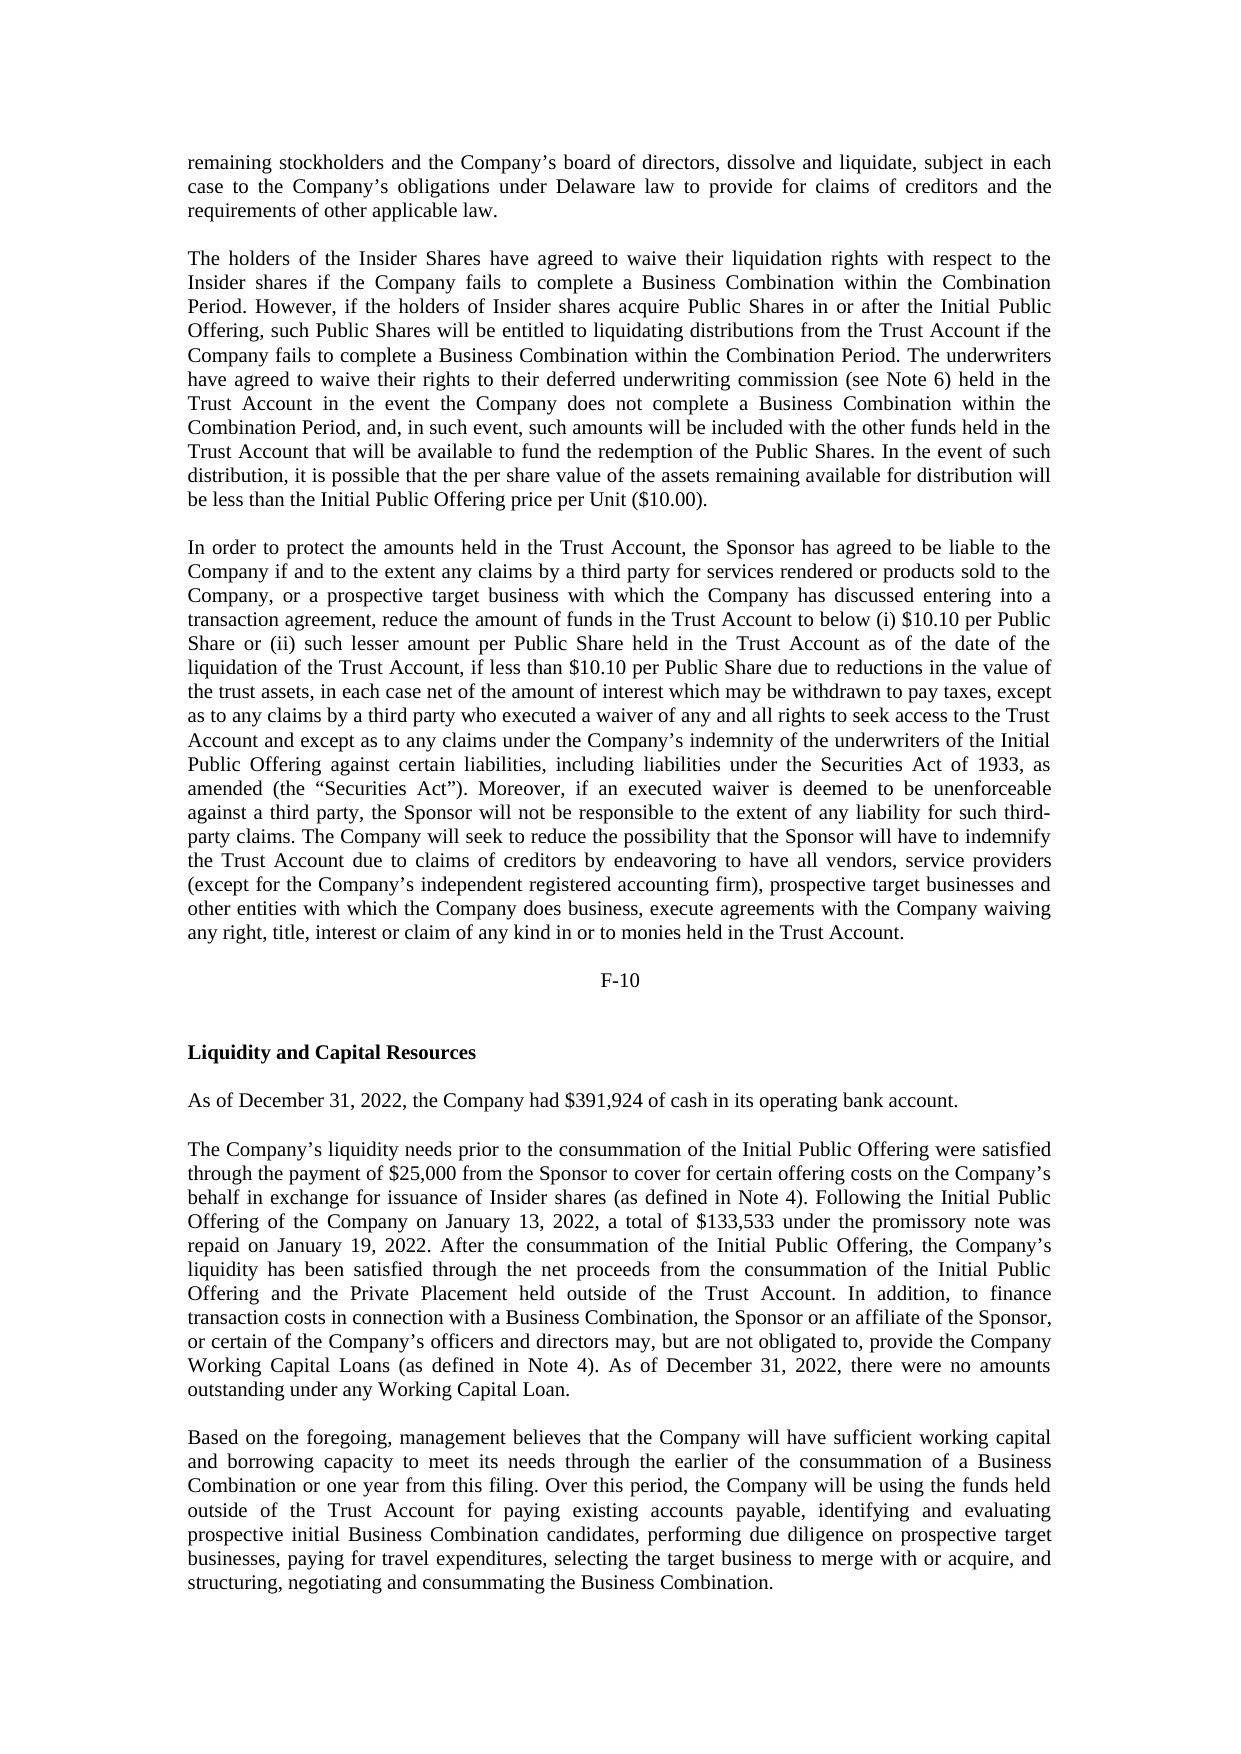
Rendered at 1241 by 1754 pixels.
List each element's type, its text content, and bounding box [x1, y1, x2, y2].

text The holders of the Insider Shares have agreed to waive their liquidation rights with respect to the Insider shares if the Company fails to complete a Business Combination within the Combination Period. However, if the holders of Insider shares acquire Public Shares in or after the Initial Public Offering, such Public Shares will be entitled to liquidating distributions from the Trust Account if the Company fails to complete a Business Combination within the Combination Period. The underwriters have agreed to waive their rights to their deferred underwriting commission (see Note 6) held in the Trust Account in the event the Company does not complete a Business Combination within the Combination Period, and, in such event, such amounts will be included with the other funds held in the Trust Account that will be available to fund the redemption of the Public Shares. In the event of such distribution, it is possible that the per share value of the assets remaining available for distribution will be less than the Initial Public Offering price per Unit ($10.00). [187, 246, 1053, 511]
text Liquidity and Capital Resources [187, 1040, 1053, 1064]
text The Company’s liquidity needs prior to the consummation of the Initial Public Offering were satisfied through the payment of $25,000 from the Sponsor to cover for certain offering costs on the Company’s behalf in exchange for issuance of Insider shares (as defined in Note 4). Following the Initial Public Offering of the Company on January 13, 2022, a total of $133,533 under the promissory note was repaid on January 19, 2022. After the consummation of the Initial Public Offering, the Company’s liquidity has been satisfied through the net proceeds from the consummation of the Initial Public Offering and the Private Placement held outside of the Trust Account. In addition, to finance transaction costs in connection with a Business Combination, the Sponsor or an affiliate of the Sponsor, or certain of the Company’s officers and directors may, but are not obligated to, provide the Company Working Capital Loans (as defined in Note 4). As of December 31, 2022, there were no amounts outstanding under any Working Capital Loan. [187, 1137, 1053, 1401]
text As of December 31, 2022, the Company had $391,924 of cash in its operating bank account. [187, 1088, 1053, 1112]
text Based on the foregoing, management believes that the Company will have sufficient working capital and borrowing capacity to meet its needs through the earlier of the consummation of a Business Combination or one year from this filing. Over this period, the Company will be using the funds held outside of the Trust Account for paying existing accounts payable, identifying and evaluating prospective initial Business Combination candidates, performing due diligence on prospective target businesses, paying for travel expenditures, selecting the target business to merge with or acquire, and structuring, negotiating and consummating the Business Combination. [187, 1425, 1053, 1594]
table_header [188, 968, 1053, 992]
text In order to protect the amounts held in the Trust Account, the Sponsor has agreed to be liable to the Company if and to the extent any claims by a third party for services rendered or products sold to the Company, or a prospective target business with which the Company has discussed entering into a transaction agreement, reduce the amount of funds in the Trust Account to below (i) $10.10 per Public Share or (ii) such lesser amount per Public Share held in the Trust Account as of the date of the liquidation of the Trust Account, if less than $10.10 per Public Share due to reductions in the value of the trust assets, in each case net of the amount of interest which may be withdrawn to pay taxes, except as to any claims by a third party who executed a waiver of any and all rights to seek access to the Trust Account and except as to any claims under the Company’s indemnity of the underwriters of the Initial Public Offering against certain liabilities, including liabilities under the Securities Act of 1933, as amended (the “Securities Act”). Moreover, if an executed waiver is deemed to be unenforceable against a third party, the Sponsor will not be responsible to the extent of any liability for such third-party claims. The Company will seek to reduce the possibility that the Sponsor will have to indemnify the Trust Account due to claims of creditors by endeavoring to have all vendors, service providers (except for the Company’s independent registered accounting firm), prospective target businesses and other entities with which the Company does business, execute agreements with the Company waiving any right, title, interest or claim of any kind in or to monies held in the Trust Account. [187, 535, 1053, 944]
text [187, 150, 1053, 222]
